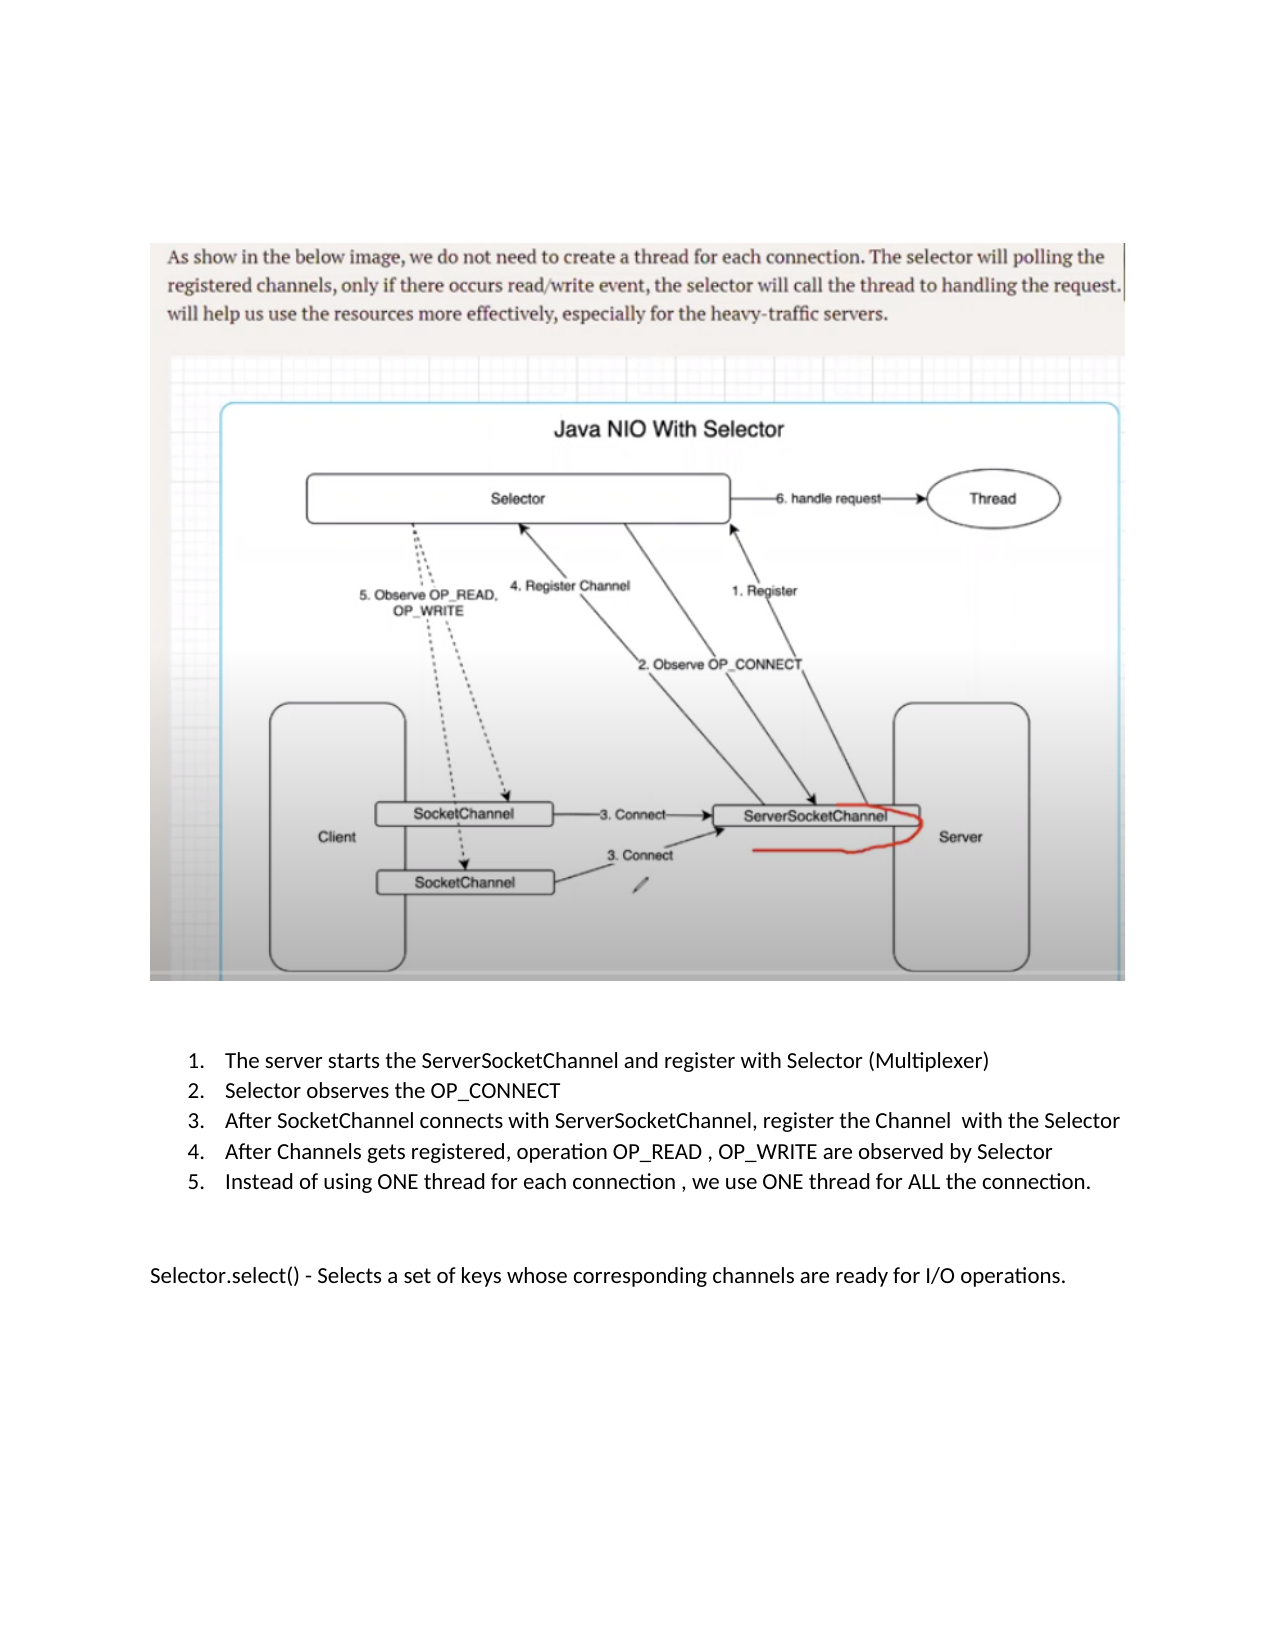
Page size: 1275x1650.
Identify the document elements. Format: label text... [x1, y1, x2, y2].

list After SocketChannel connects with ServerSocketChannel, register the Channel with the Selector [187, 1107, 1125, 1134]
picture [150, 243, 1125, 981]
list The server starts the ServerSocketChannel and register with Selector (Multiplexer) [187, 1046, 1125, 1074]
list After Channels gets registered, operation OP_READ , OP_WRITE are observed by Selector [187, 1137, 1125, 1165]
text Selector.select() - Selects a set of keys whose corresponding channels are ready for I/O operations. [150, 1261, 1125, 1289]
list Instead of using ONE thread for each connection , we use ONE thread for ALL the connection. [187, 1167, 1125, 1195]
list Selector observes the OP_CONNECT [187, 1076, 1125, 1104]
